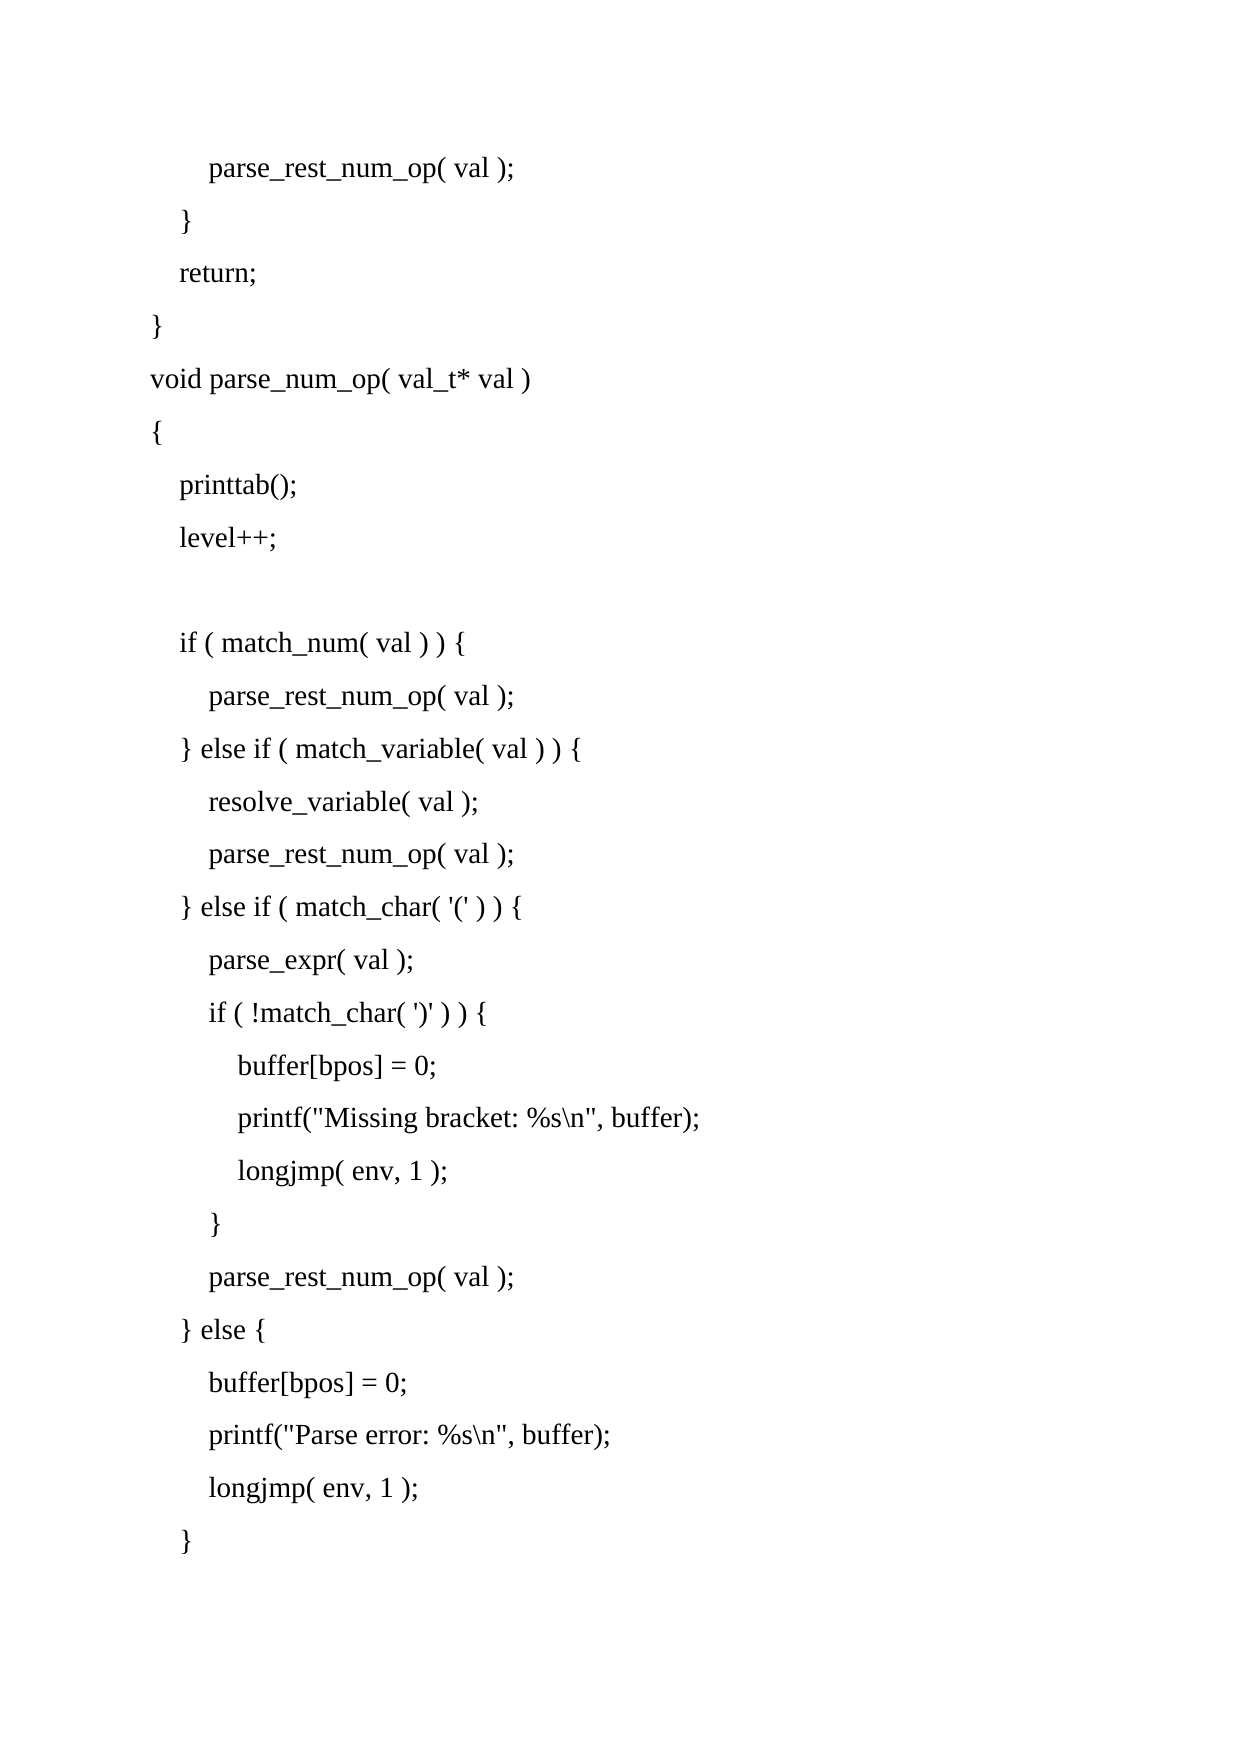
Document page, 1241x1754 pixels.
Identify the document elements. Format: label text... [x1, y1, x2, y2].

text } [150, 1206, 1090, 1240]
text resolve_variable( val ); [150, 784, 1090, 817]
text printtab(); [150, 467, 1090, 500]
text parse_rest_num_op( val ); [150, 837, 1090, 870]
text } else if ( match_char( '(' ) ) { [150, 889, 1090, 923]
text } [150, 308, 1090, 342]
text parse_expr( val ); [150, 942, 1090, 976]
text buffer[bpos] = 0; [150, 1365, 1090, 1398]
text void parse_num_op( val_t* val ) [150, 361, 1090, 395]
text longjmp( env, 1 ); [150, 1153, 1090, 1187]
text longjmp( env, 1 ); [150, 1470, 1090, 1504]
text parse_rest_num_op( val ); [150, 1259, 1090, 1293]
text parse_rest_num_op( val ); [150, 150, 1090, 183]
text if ( !match_char( ')' ) ) { [150, 995, 1090, 1028]
text } else { [150, 1312, 1090, 1345]
text if ( match_num( val ) ) { [150, 625, 1090, 659]
text } [150, 203, 1090, 236]
text } else if ( match_variable( val ) ) { [150, 731, 1090, 764]
text printf("Missing bracket: %s\n", buffer); [150, 1101, 1090, 1134]
text buffer[bpos] = 0; [150, 1048, 1090, 1081]
text level++; [150, 520, 1090, 553]
text printf("Parse error: %s\n", buffer); [150, 1417, 1090, 1451]
text parse_rest_num_op( val ); [150, 678, 1090, 712]
text return; [150, 256, 1090, 289]
text { [150, 414, 1090, 448]
text } [150, 1523, 1090, 1557]
